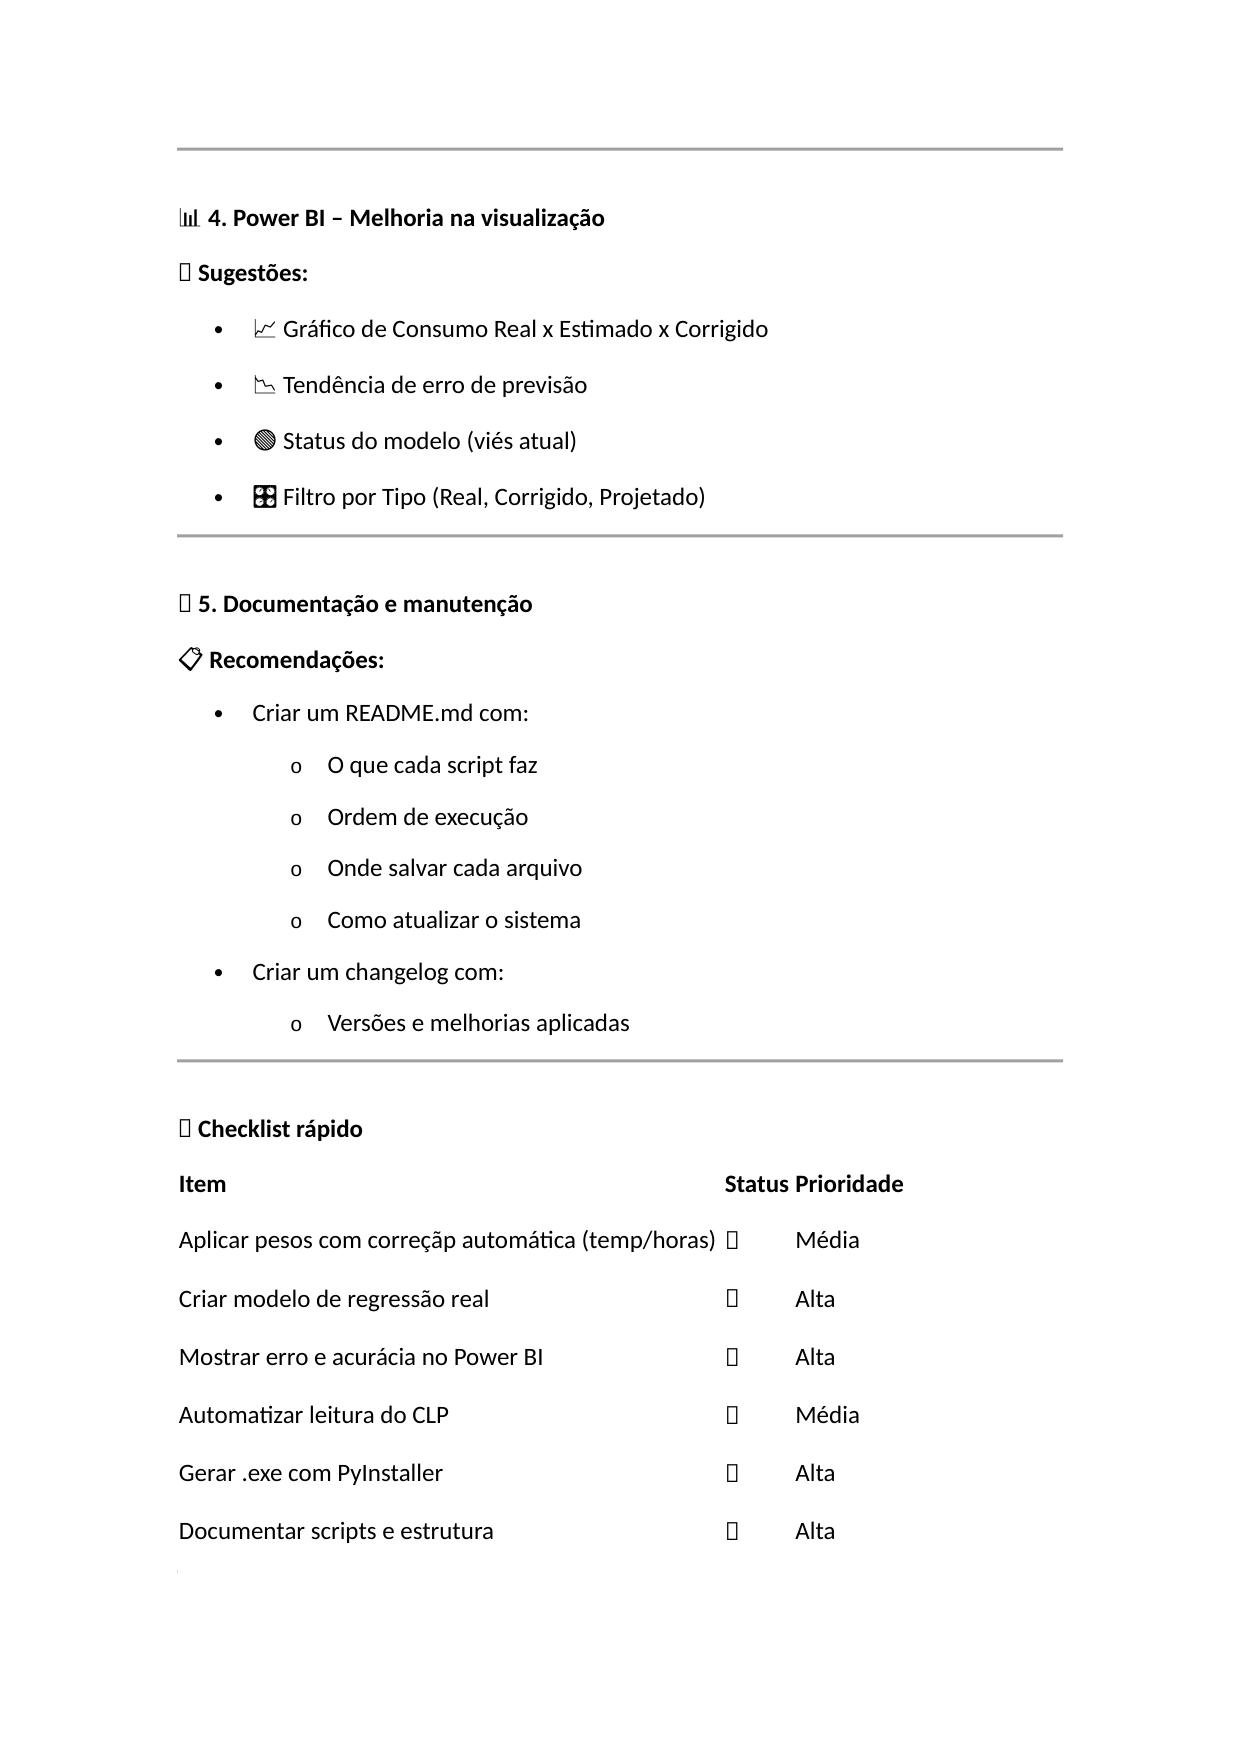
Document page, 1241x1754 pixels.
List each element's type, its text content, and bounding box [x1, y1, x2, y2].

text 📊 4. Power BI – Melhoria na visualização [177, 199, 1063, 233]
table_cell 🔜 [723, 1221, 794, 1279]
list Criar um changelog com: [215, 956, 1063, 986]
table_cell 🔜 [723, 1512, 794, 1570]
text 📝 5. Documentação e manutenção [177, 586, 1063, 620]
table_cell Média [794, 1221, 910, 1279]
table_cell Gerar .exe com PyInstaller [177, 1454, 723, 1512]
table_cell Alta [794, 1454, 910, 1512]
table_cell Aplicar pesos com correçãp automática (temp/horas) [177, 1221, 723, 1279]
list 🎛️ Filtro por Tipo (Real, Corrigido, Projetado) [215, 478, 1063, 512]
table_cell 🔜 [723, 1338, 794, 1396]
table_header Prioridade [794, 1167, 910, 1221]
table_cell Criar modelo de regressão real [177, 1280, 723, 1338]
table_header Status [723, 1167, 794, 1221]
list Ordem de execução [290, 801, 1063, 831]
list Criar um README.md com: [215, 698, 1063, 728]
list 🟢 Status do modelo (viés atual) [215, 423, 1063, 457]
table_cell 🔜 [723, 1454, 794, 1512]
table_cell 🔜 [723, 1396, 794, 1454]
table_cell Documentar scripts e estrutura [177, 1512, 723, 1570]
text 📋 Recomendações: [177, 642, 1063, 676]
table_cell Alta [794, 1280, 910, 1338]
table_header Item [177, 1167, 723, 1221]
text ✅ Checklist rápido [177, 1111, 1063, 1145]
list 📉 Tendência de erro de previsão [215, 367, 1063, 401]
list Como atualizar o sistema [290, 904, 1063, 935]
list Versões e melhorias aplicadas [290, 1008, 1063, 1038]
table_cell Média [794, 1396, 910, 1454]
table_cell Alta [794, 1338, 910, 1396]
text 💡 Sugestões: [177, 255, 1063, 289]
table_cell Automatizar leitura do CLP [177, 1396, 723, 1454]
list Onde salvar cada arquivo [290, 853, 1063, 883]
table_cell Mostrar erro e acurácia no Power BI [177, 1338, 723, 1396]
list 📈 Gráfico de Consumo Real x Estimado x Corrigido [215, 311, 1063, 345]
table_cell 🔜 [723, 1280, 794, 1338]
table_cell Alta [794, 1512, 910, 1570]
list O que cada script faz [290, 749, 1063, 780]
